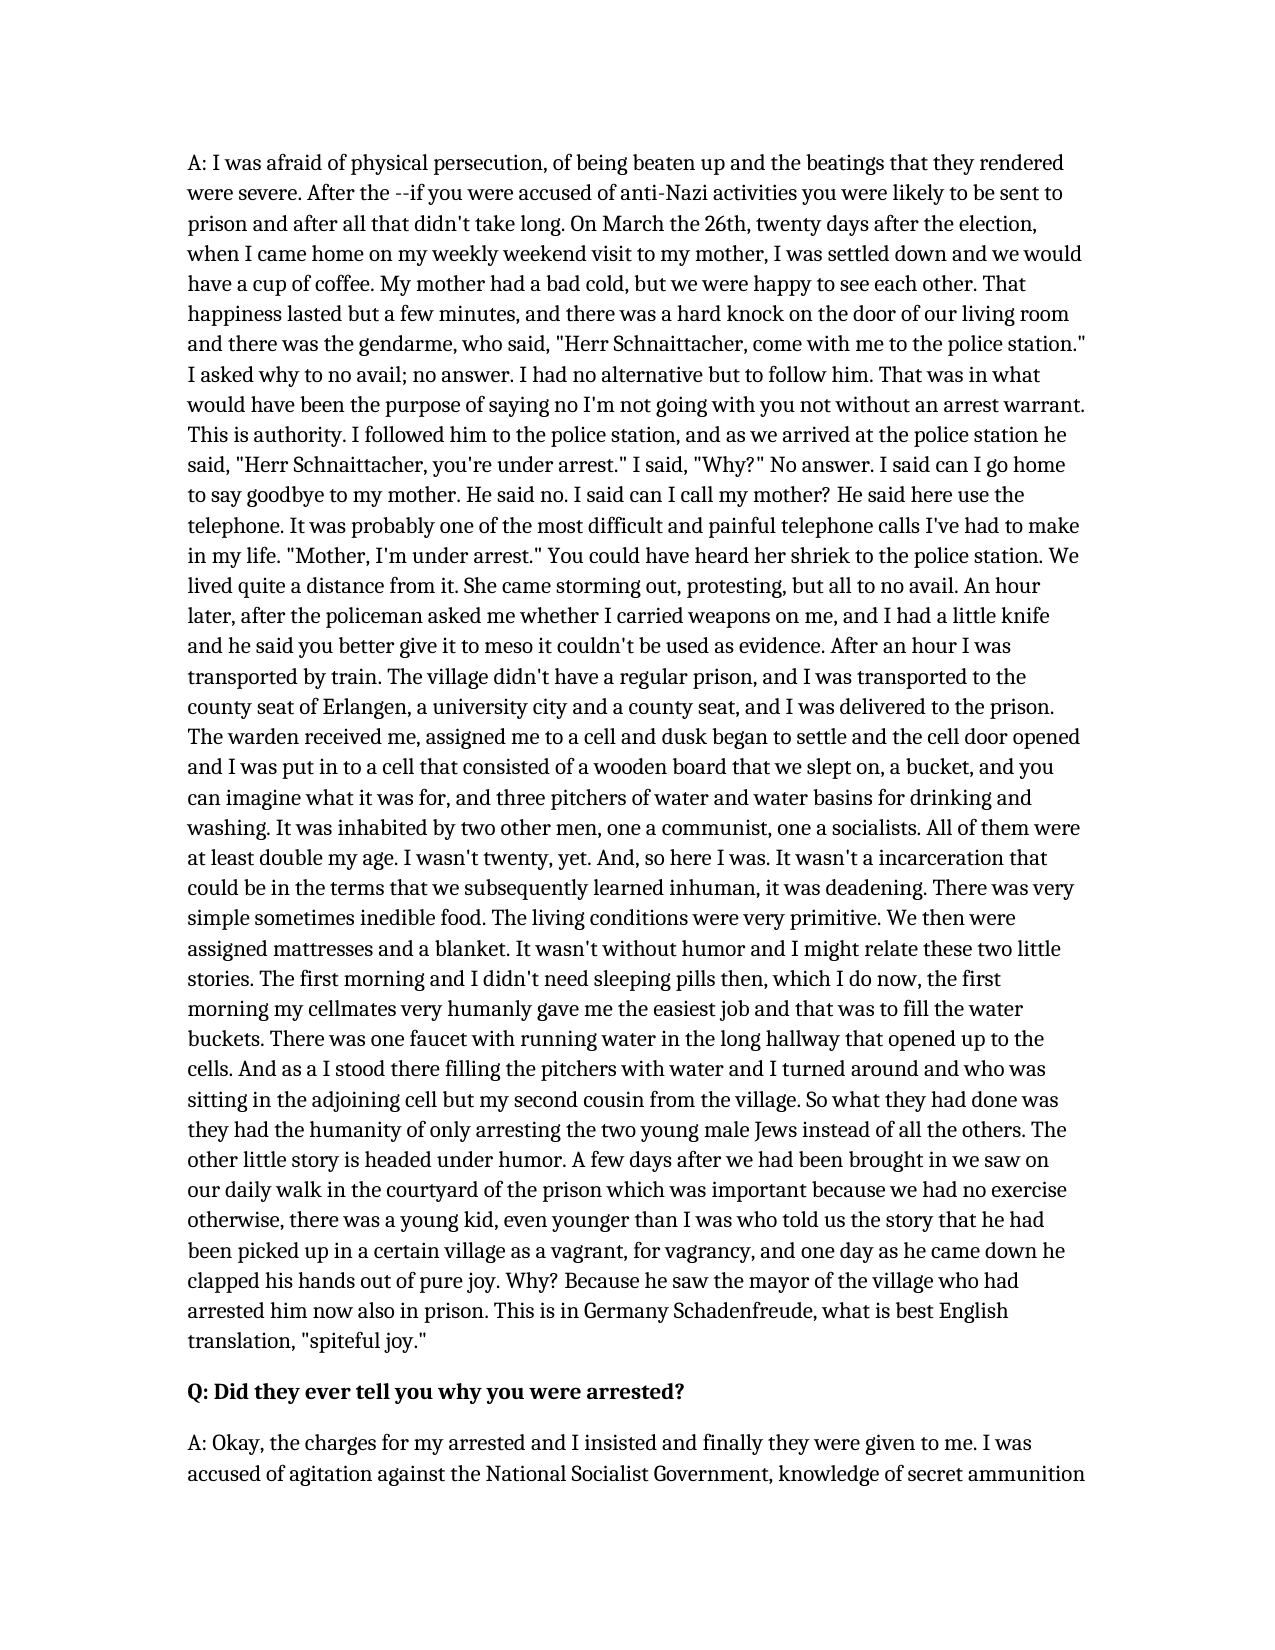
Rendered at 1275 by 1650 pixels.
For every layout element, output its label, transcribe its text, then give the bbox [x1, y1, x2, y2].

text Q: Did they ever tell you why you were arrested? [187, 1379, 1087, 1406]
text A: I was afraid of physical persecution, of being beaten up and the beatings that they rendered were severe. After the --if you were accused of anti-Nazi activities you were likely to be sent to prison and after all that didn't take long. On March the 26th, twenty days after the election, when I came home on my weekly weekend visit to my mother, I was settled down and we would have a cup of coffee. My mother had a bad cold, but we were happy to see each other. That happiness lasted but a few minutes, and there was a hard knock on the door of our living room and there was the gendarme, who said, "Herr Schnaittacher, come with me to the police station." I asked why to no avail; no answer. I had no alternative but to follow him. That was in what would have been the purpose of saying no I'm not going with you not without an arrest warrant. This is authority. I followed him to the police station, and as we arrived at the police station he said, "Herr Schnaittacher, you're under arrest." I said, "Why?" No answer. I said can I go home to say goodbye to my mother. He said no. I said can I call my mother? He said here use the telephone. It was probably one of the most difficult and painful telephone calls I've had to make in my life. "Mother, I'm under arrest." You could have heard her shriek to the police station. We lived quite a distance from it. She came storming out, protesting, but all to no avail. An hour later, after the policeman asked me whether I carried weapons on me, and I had a little knife and he said you better give it to meso it couldn't be used as evidence. After an hour I was transported by train. The village didn't have a regular prison, and I was transported to the county seat of Erlangen, a university city and a county seat, and I was delivered to the prison. The warden received me, assigned me to a cell and dusk began to settle and the cell door opened and I was put in to a cell that consisted of a wooden board that we slept on, a bucket, and you can imagine what it was for, and three pitchers of water and water basins for drinking and washing. It was inhabited by two other men, one a communist, one a socialists. All of them were at least double my age. I wasn't twenty, yet. And, so here I was. It wasn't a incarceration that could be in the terms that we subsequently learned inhuman, it was deadening. There was very simple sometimes inedible food. The living conditions were very primitive. We then were assigned mattresses and a blanket. It wasn't without humor and I might relate these two little stories. The first morning and I didn't need sleeping pills then, which I do now, the first morning my cellmates very humanly gave me the easiest job and that was to fill the water buckets. There was one faucet with running water in the long hallway that opened up to the cells. And as a I stood there filling the pitchers with water and I turned around and who was sitting in the adjoining cell but my second cousin from the village. So what they had done was they had the humanity of only arresting the two young male Jews instead of all the others. The other little story is headed under humor. A few days after we had been brought in we saw on our daily walk in the courtyard of the prison which was important because we had no exercise otherwise, there was a young kid, even younger than I was who told us the story that he had been picked up in a certain village as a vagrant, for vagrancy, and one day as he came down he clapped his hands out of pure joy. Why? Because he saw the mayor of the village who had arrested him now also in prison. This is in Germany Schadenfreude, what is best English translation, "spiteful joy." [187, 150, 1087, 1354]
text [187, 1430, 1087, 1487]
